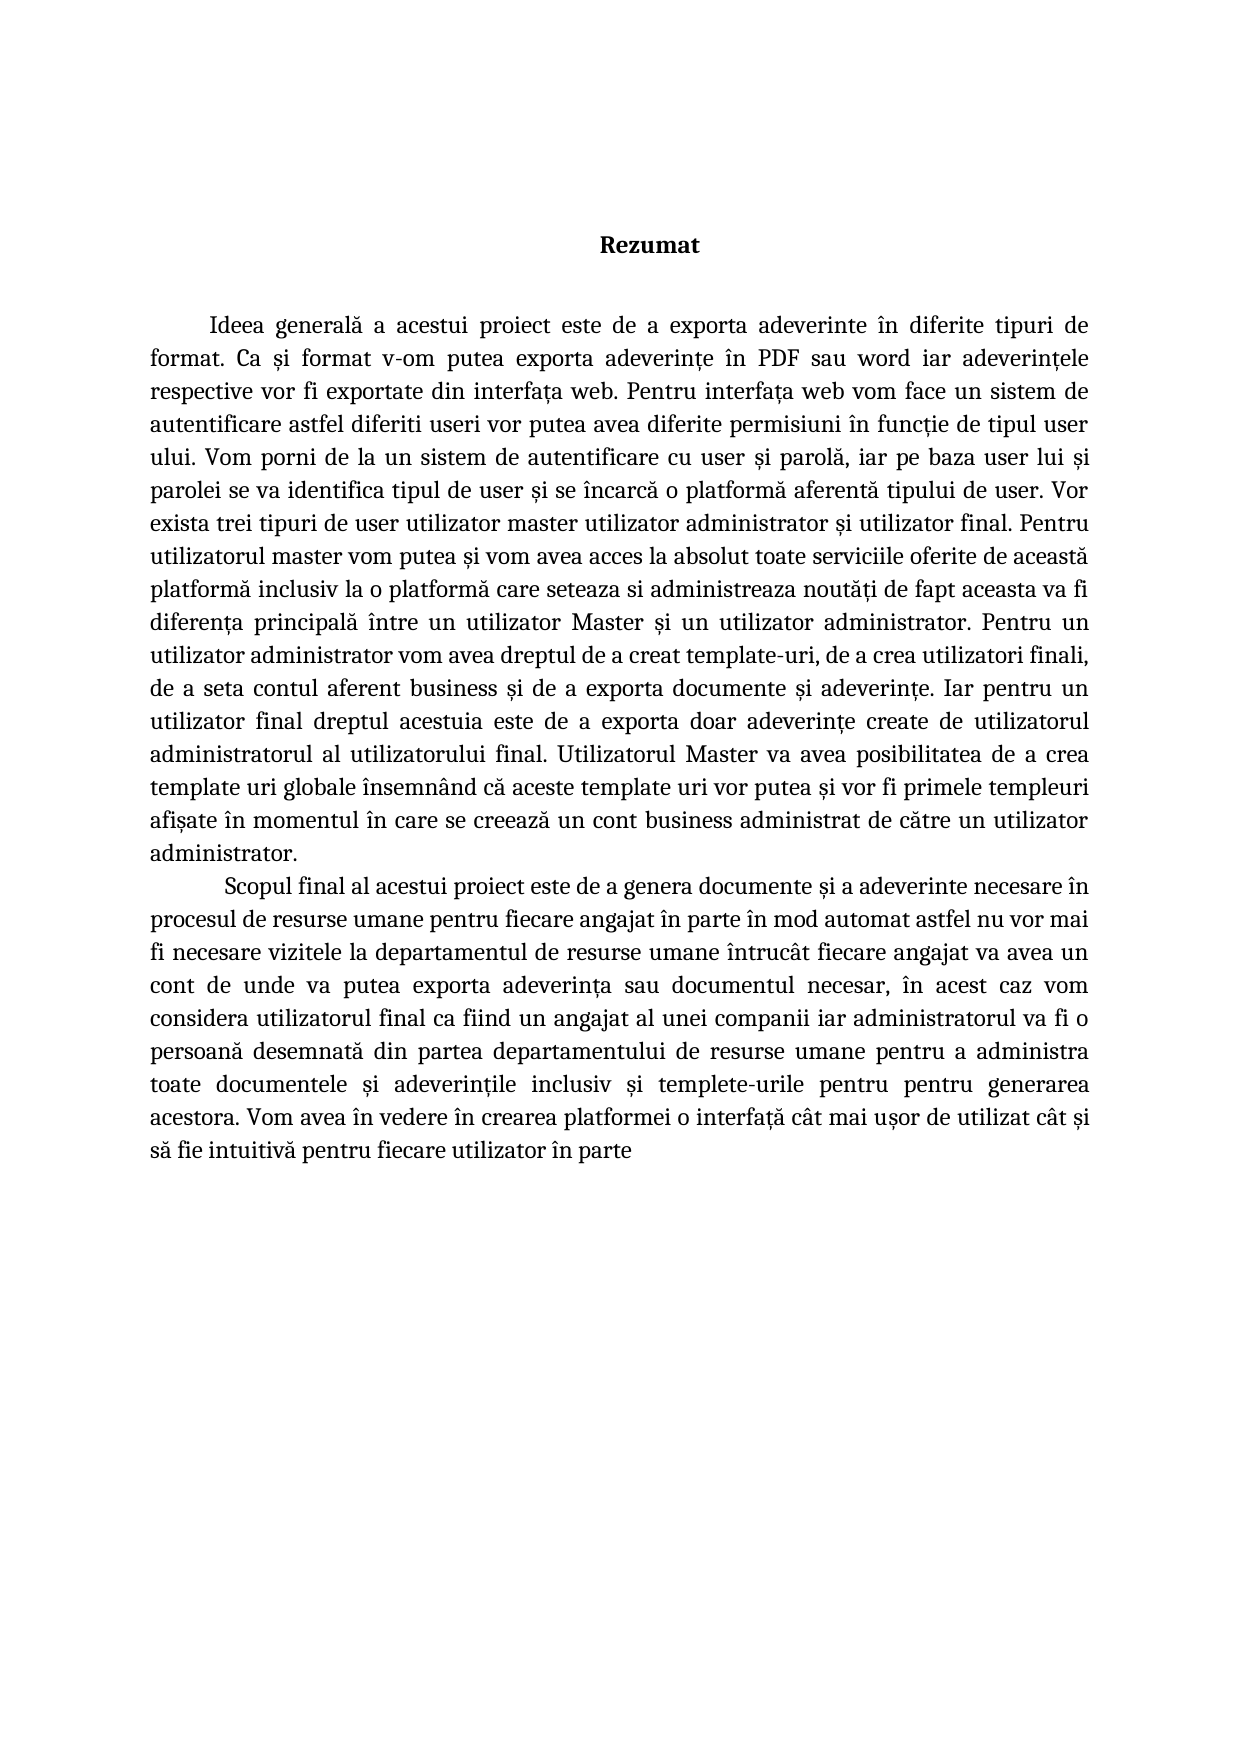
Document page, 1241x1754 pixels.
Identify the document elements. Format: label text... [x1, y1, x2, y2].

text Rezumat [150, 231, 1090, 259]
text Ideea generală a acestui proiect este de a exporta adeverinte în diferite tipuri de format. Ca și format v-om putea exporta adeverințe în PDF sau word iar adeverințele respective vor fi exportate din interfața web. Pentru interfața web vom face un sistem de autentificare astfel diferiti useri vor putea avea diferite permisiuni în funcție de tipul user ului. Vom porni de la un sistem de autentificare cu user și parolă, iar pe baza user lui și parolei se va identifica tipul de user și se încarcă o platformă aferentă tipului de user. Vor exista trei tipuri de user utilizator master utilizator administrator și utilizator final. Pentru utilizatorul master vom putea și vom avea acces la absolut toate serviciile oferite de această platformă inclusiv la o platformă care seteaza si administreaza noutăți de fapt aceasta va fi diferența principală între un utilizator Master și un utilizator administrator. Pentru un utilizator administrator vom avea dreptul de a creat template-uri, de a crea utilizatori finali, de a seta contul aferent business și de a exporta documente și adeverințe. Iar pentru un utilizator final dreptul acestuia este de a exporta doar adeverințe create de utilizatorul administratorul al utilizatorului final. Utilizatorul Master va avea posibilitatea de a crea template uri globale însemnând că aceste template uri vor putea și vor fi primele templeuri afișate în momentul în care se creează un cont business administrat de către un utilizator administrator. [150, 311, 1090, 868]
text Scopul final al acestui proiect este de a genera documente și a adeverinte necesare în procesul de resurse umane pentru fiecare angajat în parte în mod automat astfel nu vor mai fi necesare vizitele la departamentul de resurse umane întrucât fiecare angajat va avea un cont de unde va putea exporta adeverința sau documentul necesar, în acest caz vom considera utilizatorul final ca fiind un angajat al unei companii iar administratorul va fi o persoană desemnată din partea departamentului de resurse umane pentru a administra toate documentele și adeverințile inclusiv și templete-urile pentru pentru generarea acestora. Vom avea în vedere în crearea platformei o interfață cât mai ușor de utilizat cât și să fie intuitivă pentru fiecare utilizator în parte [150, 872, 1090, 1165]
